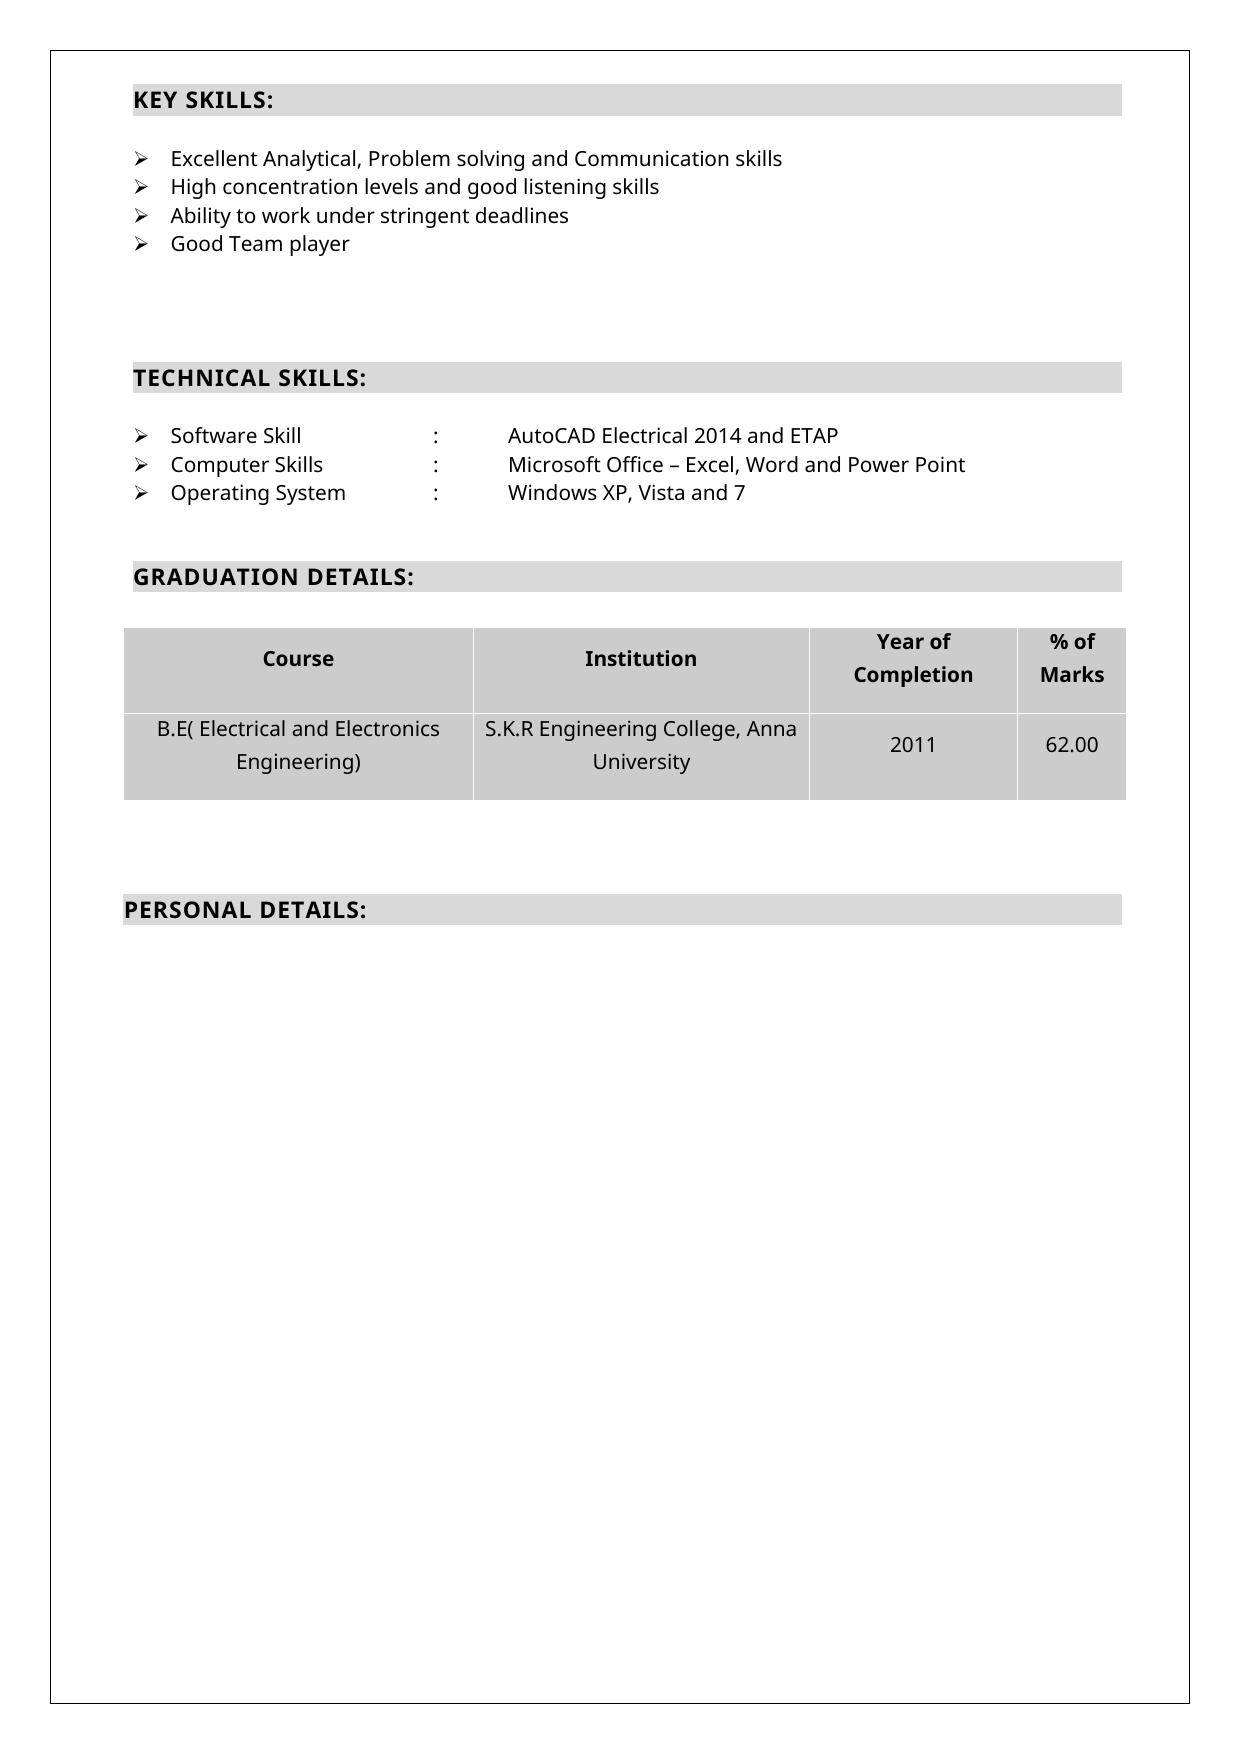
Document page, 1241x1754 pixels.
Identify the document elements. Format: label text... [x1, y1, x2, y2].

table_header Year of Completion [810, 628, 1017, 713]
table_cell 62.00 [1018, 714, 1126, 800]
table_cell B.E( Electrical and Electronics Engineering) [124, 714, 473, 800]
list Software Skill : AutoCAD Electrical 2014 and ETAP [133, 422, 1122, 450]
list Computer Skills : Microsoft Office – Excel, Word and Power Point [133, 450, 1122, 478]
text PERSONAL DETAILS: [123, 894, 1122, 925]
table_header % of Marks [1018, 628, 1126, 713]
text GRADUATION DETAILS: [133, 561, 1122, 592]
text TECHNICAL SKILLS: [133, 362, 1122, 393]
table_cell 2011 [810, 714, 1017, 800]
text KEY SKILLS: [133, 84, 1122, 116]
list Ability to work under stringent deadlines [133, 201, 1122, 229]
list Excellent Analytical, Problem solving and Communication skills [133, 144, 1122, 172]
list Good Team player [133, 229, 1122, 258]
list High concentration levels and good listening skills [133, 172, 1122, 201]
table_cell S.K.R Engineering College, Anna University [474, 714, 809, 800]
list Operating System : Windows XP, Vista and 7 [133, 478, 1122, 507]
table_header Course [124, 628, 473, 713]
table_header Institution [474, 628, 809, 713]
